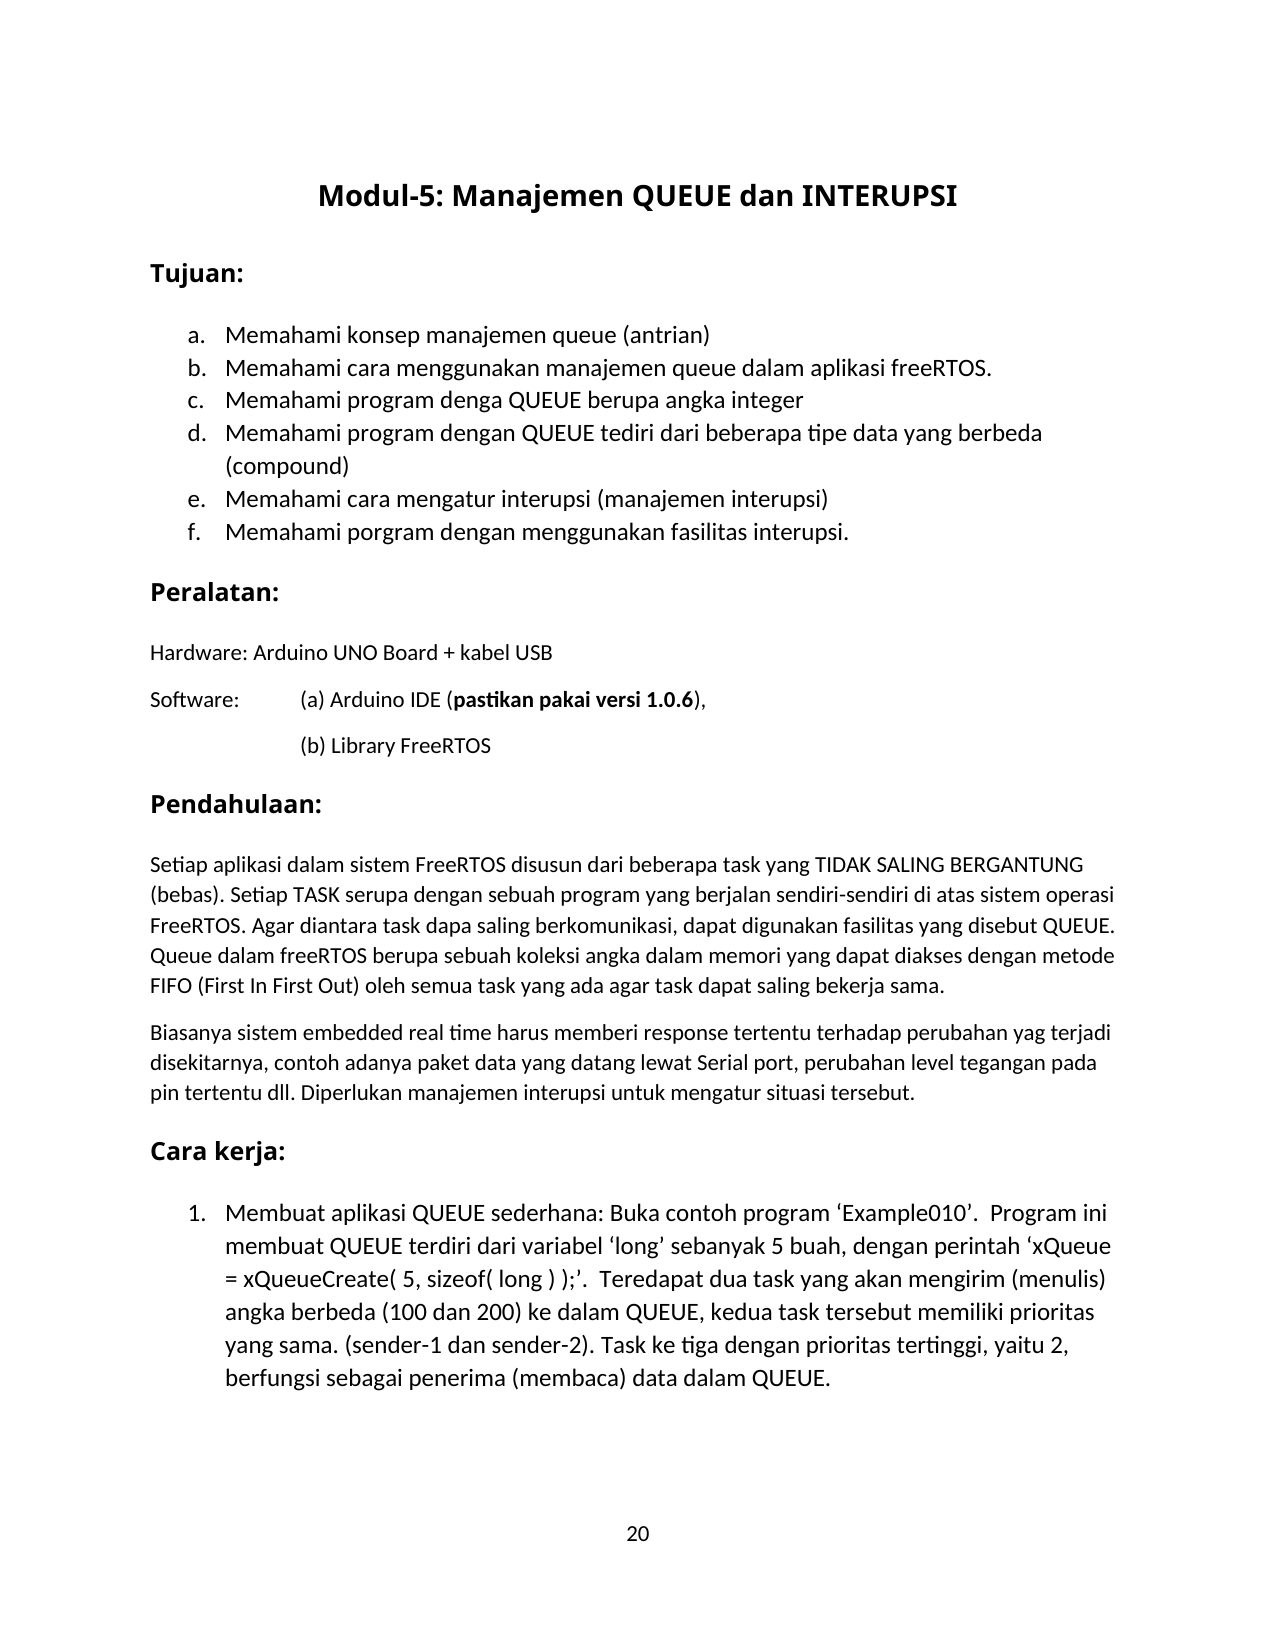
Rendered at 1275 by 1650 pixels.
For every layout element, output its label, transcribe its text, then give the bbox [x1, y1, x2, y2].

list Memahami program denga QUEUE berupa angka integer [187, 385, 1125, 415]
subtitle Peralatan: [150, 574, 1125, 608]
list Memahami konsep manajemen queue (antrian) [187, 319, 1125, 349]
text Setiap aplikasi dalam sistem FreeRTOS disusun dari beberapa task yang TIDAK SALING BERGANTUNG (bebas). Setiap TASK serupa dengan sebuah program yang berjalan sendiri-sendiri di atas sistem operasi FreeRTOS. Agar diantara task dapa saling berkomunikasi, dapat digunakan fasilitas yang disebut QUEUE. Queue dalam freeRTOS berupa sebuah koleksi angka dalam memori yang dapat diakses dengan metode FIFO (First In First Out) oleh semua task yang ada agar task dapat saling bekerja sama. [150, 850, 1125, 999]
subtitle Tujuan: [150, 255, 1125, 289]
subtitle Cara kerja: [150, 1134, 1125, 1168]
list Memahami program dengan QUEUE tediri dari beberapa tipe data yang berbeda (compound) [187, 418, 1125, 481]
list Membuat aplikasi QUEUE sederhana: Buka contoh program ‘Example010’. Program ini membuat QUEUE terdiri dari variabel ‘long’ sebanyak 5 buah, dengan perintah ‘xQueue = xQueueCreate( 5, sizeof( long ) );’. Teredapat dua task yang akan mengirim (menulis) angka berbeda (100 dan 200) ke dalam QUEUE, kedua task tersebut memiliki prioritas yang sama. (sender-1 dan sender-2). Task ke tiga dengan prioritas tertinggi, yaitu 2, berfungsi sebagai penerima (membaca) data dalam QUEUE. [187, 1197, 1125, 1392]
text Software: (a) Arduino IDE (pastikan pakai versi 1.0.6), [150, 685, 1125, 713]
list Memahami porgram dengan menggunakan fasilitas interupsi. [187, 516, 1125, 547]
text (b) Library FreeRTOS [225, 732, 1125, 759]
text Biasanya sistem embedded real time harus memberi response tertentu terhadap perubahan yag terjadi disekitarnya, contoh adanya paket data yang datang lewat Serial port, perubahan level tegangan pada pin tertentu dll. Diperlukan manajemen interupsi untuk mengatur situasi tersebut. [150, 1018, 1125, 1106]
subtitle Modul-5: Manajemen QUEUE dan INTERUPSI [150, 175, 1125, 215]
text Hardware: Arduino UNO Board + kabel USB [150, 638, 1125, 666]
list Memahami cara mengatur interupsi (manajemen interupsi) [187, 483, 1125, 514]
subtitle Pendahulaan: [150, 787, 1125, 821]
list Memahami cara menggunakan manajemen queue dalam aplikasi freeRTOS. [187, 352, 1125, 382]
